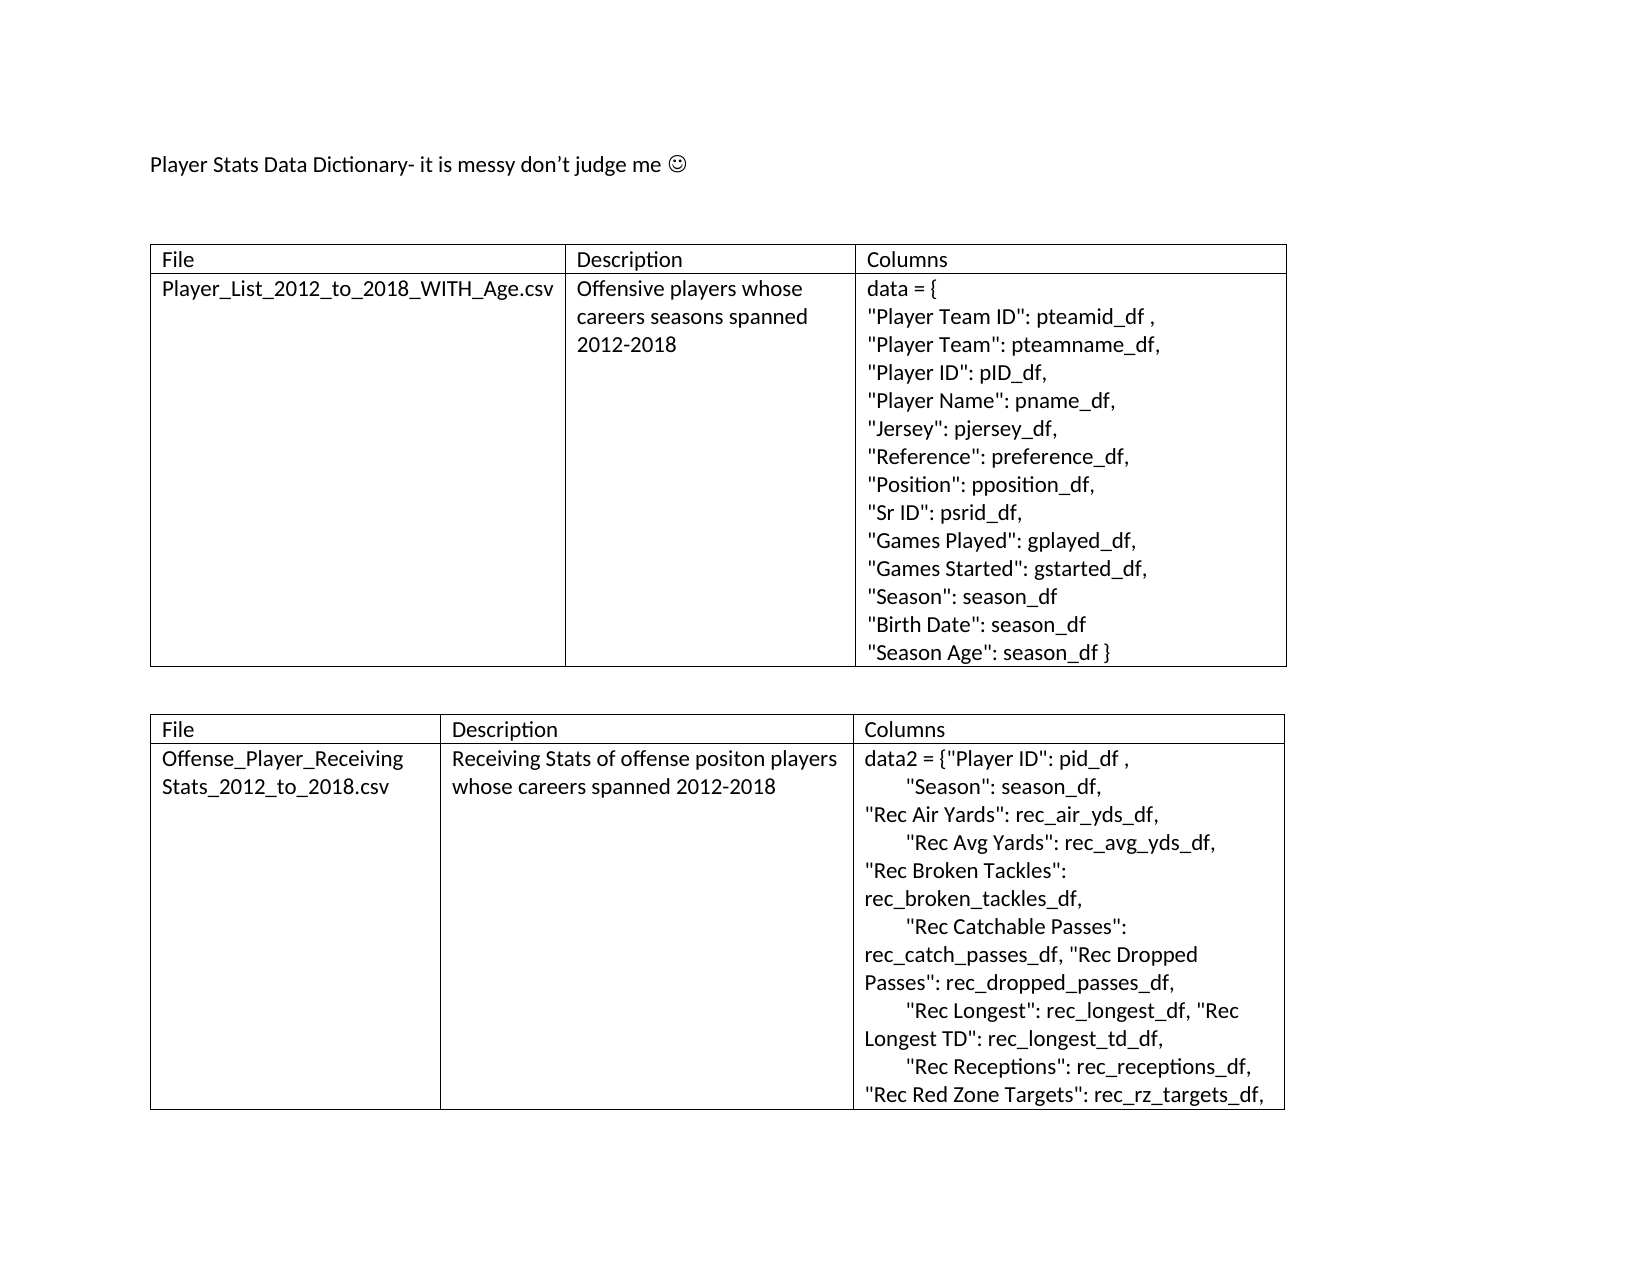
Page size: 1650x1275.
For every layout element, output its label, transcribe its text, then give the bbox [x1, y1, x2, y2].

table_cell data = { "Player Team ID": pteamid_df , "Player Team": pteamname_df, "Player ID": pID_df, "Player Name": pname_df, "Jersey": pjersey_df, "Reference": preference_df, "Position": pposition_df, "Sr ID": psrid_df, "Games Played": gplayed_df, "Games Started": gstarted_df, "Season": season_df "Birth Date": season_df "Season Age": season_df } [856, 274, 1286, 666]
table_header File [151, 715, 440, 743]
table_cell Player_List_2012_to_2018_WITH_Age.csv [151, 274, 565, 666]
table_header Description [566, 245, 855, 273]
table_cell Offensive players whose careers seasons spanned 2012-2018 [566, 274, 855, 666]
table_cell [854, 744, 1284, 1108]
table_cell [151, 744, 440, 1108]
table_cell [441, 744, 853, 1108]
table_header Columns [856, 245, 1286, 273]
table_header Description [441, 715, 853, 743]
text Player Stats Data Dictionary- it is messy don’t judge me [150, 150, 1500, 178]
table_header Columns [854, 715, 1284, 743]
table_header File [151, 245, 565, 273]
